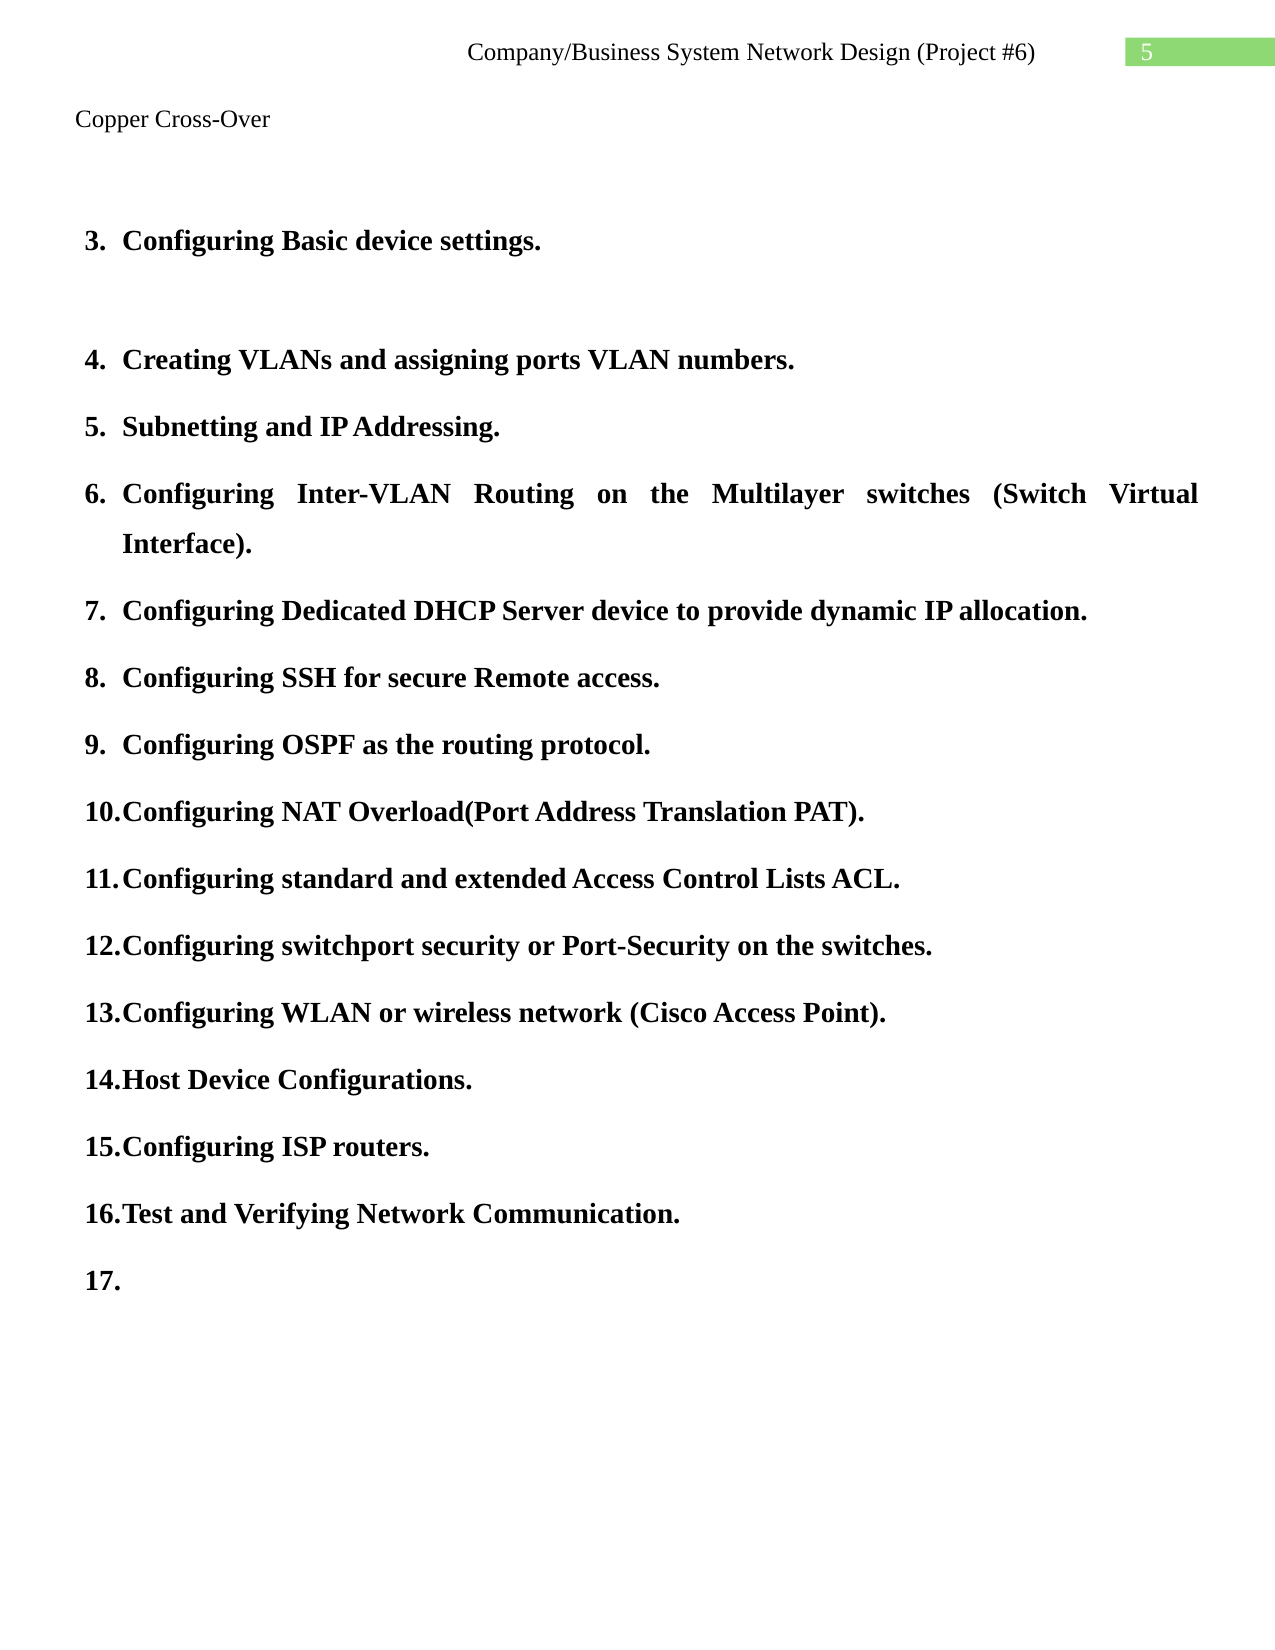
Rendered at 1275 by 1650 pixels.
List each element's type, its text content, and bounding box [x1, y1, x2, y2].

subtitle Configuring ISP routers. [84, 1129, 1200, 1162]
subtitle Configuring Dedicated DHCP Server device to provide dynamic IP allocation. [84, 593, 1200, 627]
subtitle Creating VLANs and assigning ports VLAN numbers. [84, 342, 1200, 375]
subtitle Host Device Configurations. [84, 1062, 1200, 1095]
subtitle Configuring Basic device settings. [84, 223, 1200, 257]
text Copper Cross-Over [75, 104, 1200, 132]
subtitle Configuring WLAN or wireless network (Cisco Access Point). [84, 995, 1200, 1028]
subtitle Configuring SSH for secure Remote access. [84, 660, 1200, 693]
subtitle Configuring Inter-VLAN Routing on the Multilayer switches (Switch Virtual Interface). [84, 476, 1200, 559]
subtitle Configuring OSPF as the routing protocol. [84, 727, 1200, 761]
subtitle Subnetting and IP Addressing. [84, 409, 1200, 442]
subtitle Configuring NAT Overload(Port Address Translation PAT). [84, 794, 1200, 827]
subtitle Configuring switchport security or Port-Security on the switches. [84, 928, 1200, 961]
subtitle Configuring standard and extended Access Control Lists ACL. [84, 861, 1200, 894]
subtitle Test and Verifying Network Communication. [84, 1196, 1200, 1229]
